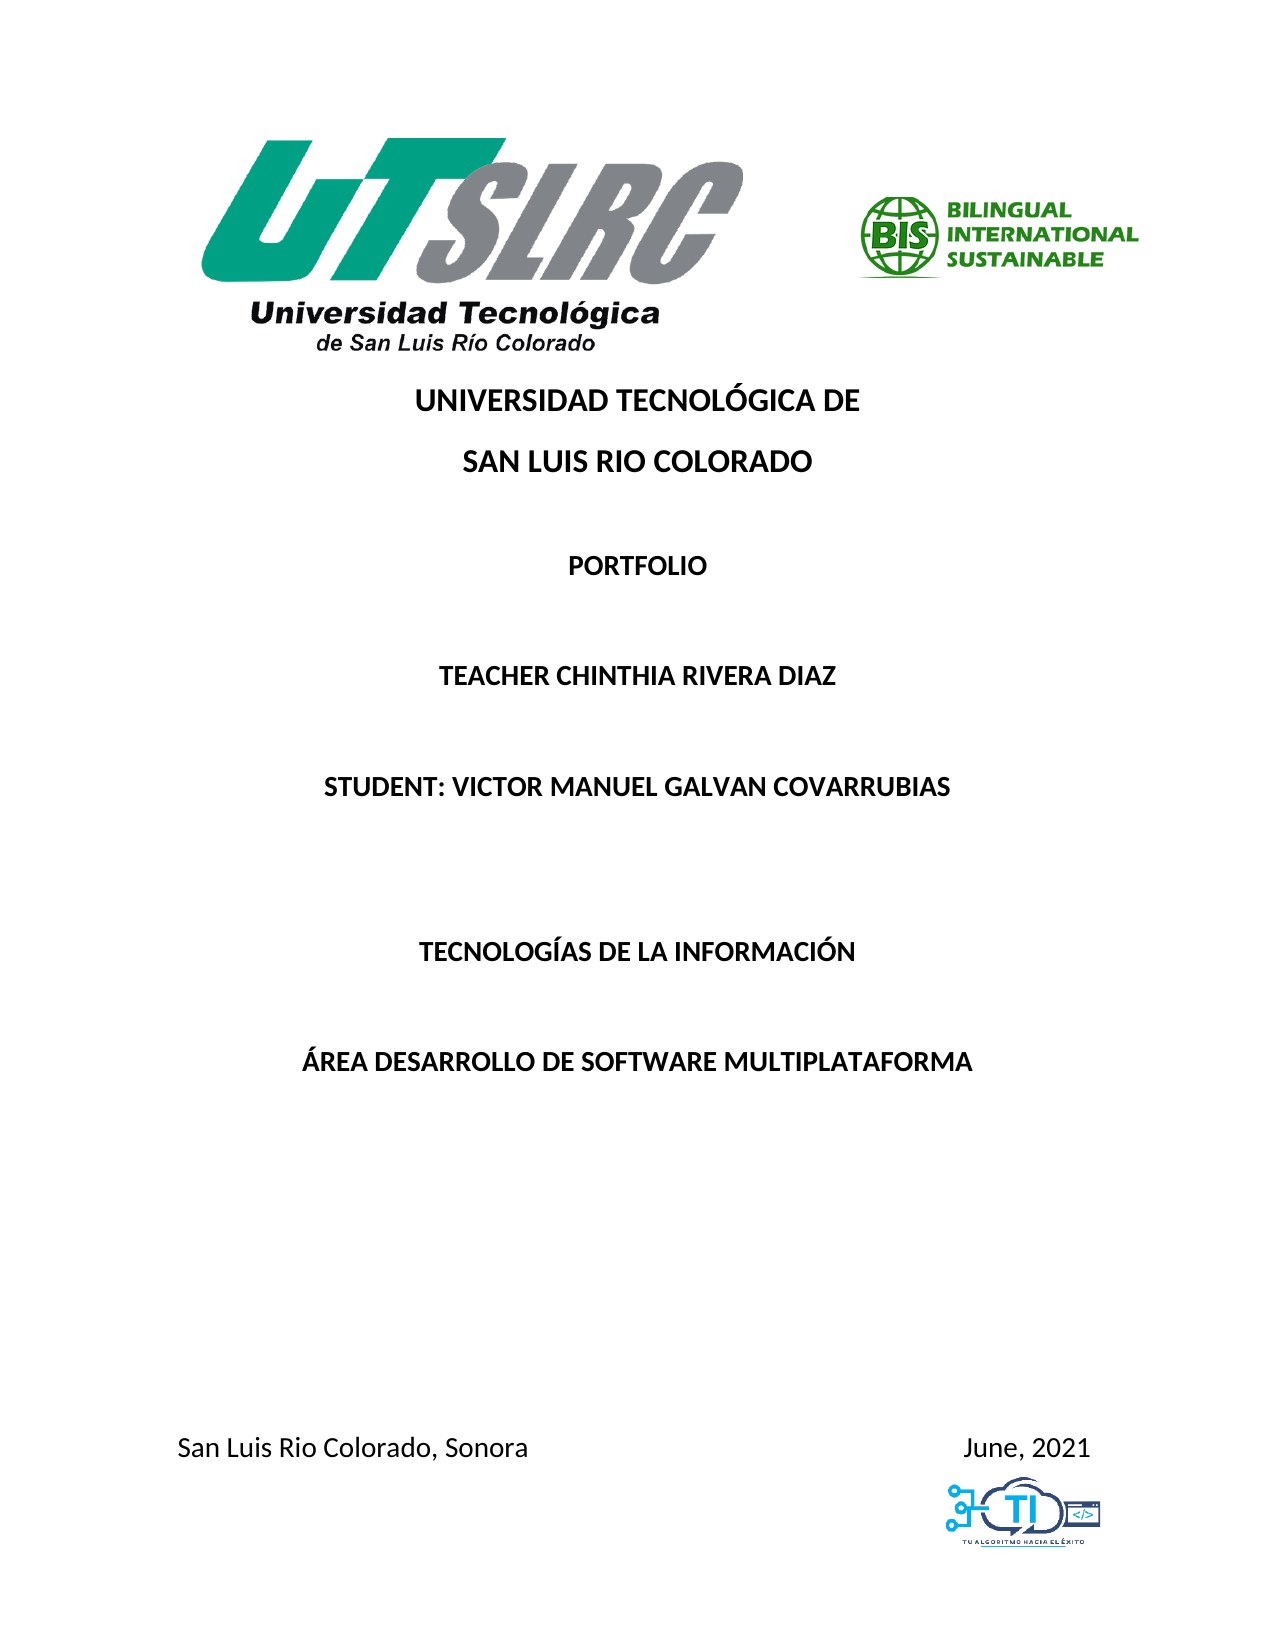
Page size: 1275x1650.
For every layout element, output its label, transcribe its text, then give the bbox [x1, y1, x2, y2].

text STUDENT: VICTOR MANUEL GALVAN COVARRUBIAS [177, 768, 1098, 803]
text San Luis Rio Colorado, Sonora June, 2021 [177, 1429, 1098, 1464]
picture [945, 1477, 1101, 1547]
text ÁREA DESARROLLO DE SOFTWARE MULTIPLATAFORMA [177, 1043, 1098, 1079]
picture [201, 138, 743, 351]
text SAN LUIS RIO COLORADO [177, 440, 1098, 481]
text PORTFOLIO [177, 547, 1098, 583]
text TECNOLOGÍAS DE LA INFORMACIÓN [177, 933, 1098, 969]
picture [833, 197, 1141, 278]
text TEACHER CHINTHIA RIVERA DIAZ [177, 657, 1098, 693]
text UNIVERSIDAD TECNOLÓGICA DE [177, 379, 1098, 420]
